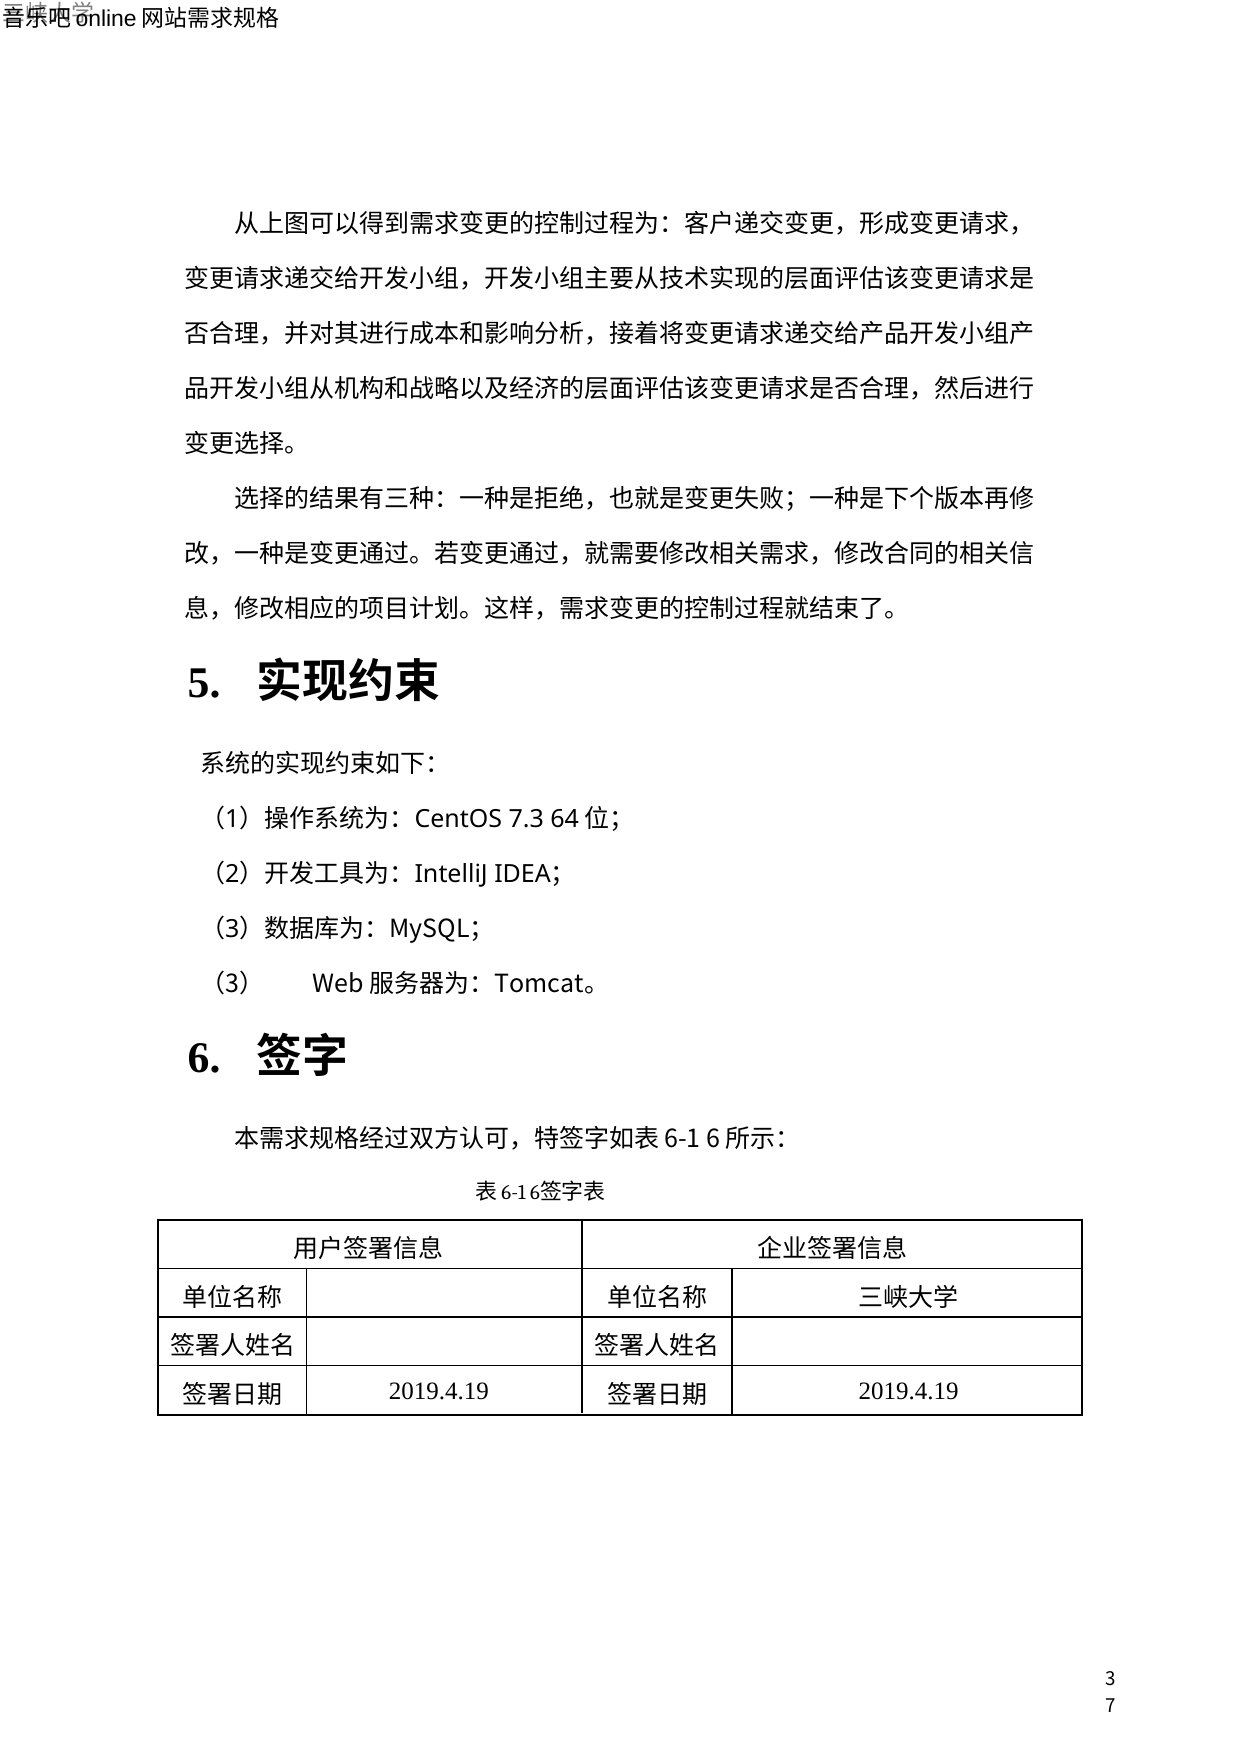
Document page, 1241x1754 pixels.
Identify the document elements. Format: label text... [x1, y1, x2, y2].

table_cell [733, 1318, 1081, 1365]
list Web 服务器为：Tomcat。 [200, 964, 1115, 1000]
text 系统的实现约束如下： [125, 743, 1115, 780]
table_cell 签署日期 [583, 1366, 731, 1413]
text 本需求规格经过双方认可，特签字如表6-1 1所示： [184, 1119, 1056, 1155]
subtitle 签字 [187, 1019, 1115, 1085]
table_cell [307, 1269, 581, 1316]
table_header 企业签署信息 [583, 1221, 1081, 1267]
table_cell [307, 1318, 581, 1365]
table_cell 三峡大学 [733, 1269, 1081, 1316]
text 从上图可以得到需求变更的控制过程为：客户递交变更，形成变更请求，变更请求递交给开发小组，开发小组主要从技术实现的层面评估该变更请求是否合理，并对其进行成本和影响分析，接着将变更请求递交给产品开发小组产品开发小组从机构和战略以及经济的层面评估该变更请求是否合理，然后进行变更选择。 [184, 204, 1056, 460]
text （3）数据库为：MySQL； [125, 909, 1115, 945]
table_cell 签署人姓名 [159, 1318, 306, 1365]
table_cell 单位名称 [583, 1269, 731, 1316]
text （2）开发工具为：IntelliJ IDEA； [125, 854, 1115, 890]
table_cell 签署日期 [159, 1366, 306, 1413]
text 选择的结果有三种：一种是拒绝，也就是变更失败；一种是下个版本再修改，一种是变更通过。若变更通过，就需要修改相关需求，修改合同的相关信息，修改相应的项目计划。这样，需求变更的控制过程就结束了。 [184, 479, 1056, 625]
table_cell 单位名称 [159, 1269, 306, 1316]
subtitle 实现约束 [187, 644, 1115, 710]
table_cell 2019.4.19 [307, 1366, 581, 1413]
table_header 用户签署信息 [159, 1221, 581, 1267]
table_cell 2019.4.19 [733, 1366, 1081, 1413]
table_cell 签署人姓名 [583, 1318, 731, 1365]
text 表6-1 1签字表 [125, 1174, 1115, 1205]
text （1）操作系统为：CentOS 7.3 64位； [125, 799, 1115, 835]
